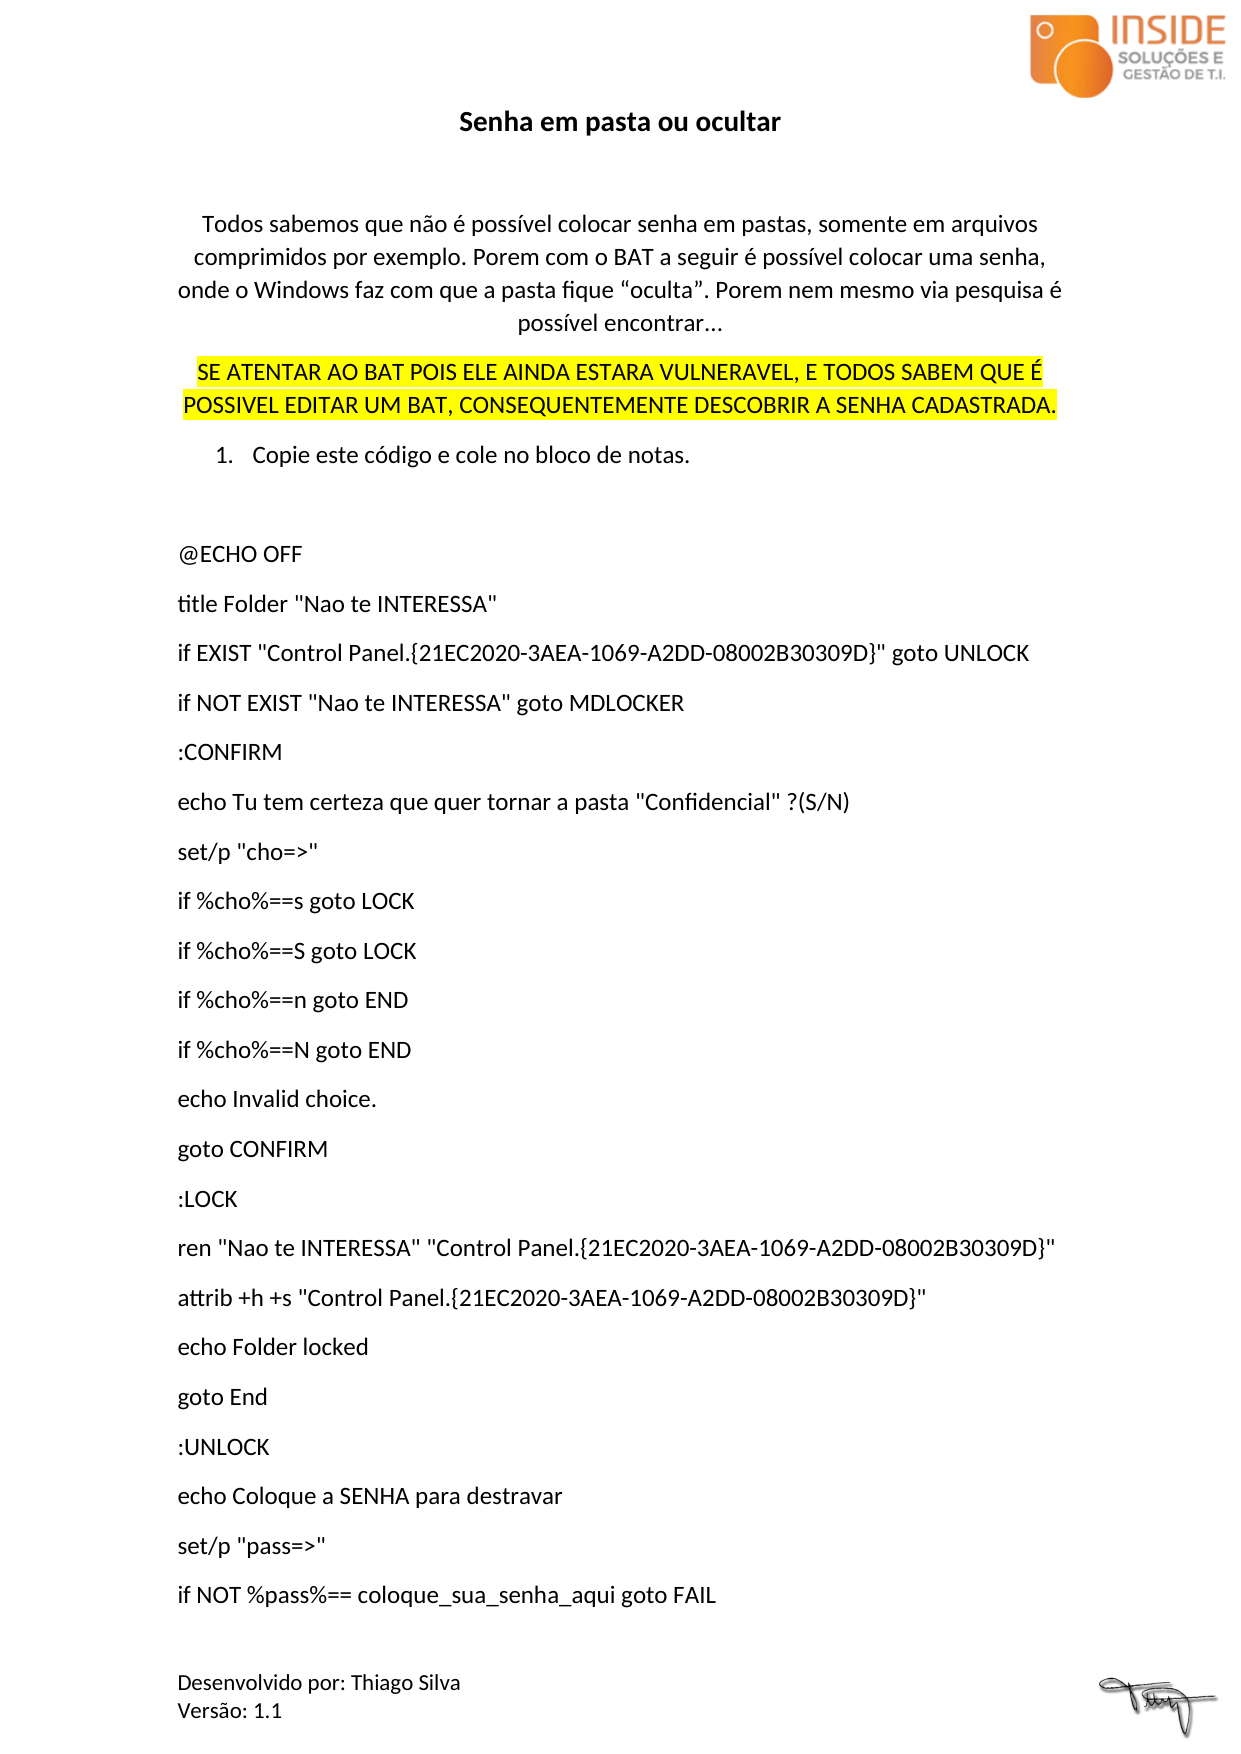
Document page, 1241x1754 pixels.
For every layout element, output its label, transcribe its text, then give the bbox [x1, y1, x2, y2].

text :UNLOCK [177, 1431, 1063, 1461]
text @ECHO OFF [177, 538, 1063, 569]
text ren "Nao te INTERESSA" "Control Panel.{21EC2020-3AEA-1069-A2DD-08002B30309D}" [177, 1232, 1063, 1263]
text goto End [177, 1381, 1063, 1412]
text if %cho%==S goto LOCK [177, 935, 1063, 965]
text :CONFIRM [177, 736, 1063, 767]
text attrib +h +s "Control Panel.{21EC2020-3AEA-1069-A2DD-08002B30309D}" [177, 1282, 1063, 1312]
text echo Invalid choice. [177, 1083, 1063, 1114]
text echo Tu tem certeza que quer tornar a pasta "Confidencial" ?(S/N) [177, 786, 1063, 817]
text Todos sabemos que não é possível colocar senha em pastas, somente em arquivos comprimidos por exemplo. Porem com o BAT a seguir é possível colocar uma senha, onde o Windows faz com que a pasta fique “oculta”. Porem nem mesmo via pesquisa é possível encontrar... [177, 208, 1063, 337]
picture [1087, 1665, 1225, 1741]
text Senha em pasta ou ocultar [177, 103, 1063, 139]
text if EXIST "Control Panel.{21EC2020-3AEA-1069-A2DD-08002B30309D}" goto UNLOCK [177, 637, 1063, 668]
text set/p "pass=>" [177, 1530, 1063, 1560]
text set/p "cho=>" [177, 836, 1063, 866]
text SE ATENTAR AO BAT POIS ELE AINDA ESTARA VULNERAVEL, E TODOS SABEM QUE É POSSIVEL EDITAR UM BAT, CONSEQUENTEMENTE DESCOBRIR A SENHA CADASTRADA. [177, 356, 1063, 420]
picture [1028, 9, 1226, 101]
text if %cho%==n goto END [177, 984, 1063, 1015]
text echo Coloque a SENHA para destravar [177, 1480, 1063, 1511]
text if %cho%==N goto END [177, 1034, 1063, 1064]
text :LOCK [177, 1183, 1063, 1213]
text echo Folder locked [177, 1331, 1063, 1362]
text goto CONFIRM [177, 1133, 1063, 1164]
text if NOT EXIST "Nao te INTERESSA" goto MDLOCKER [177, 687, 1063, 717]
text if NOT %pass%== coloque_sua_senha_aqui goto FAIL [177, 1579, 1063, 1610]
text title Folder "Nao te INTERESSA" [177, 588, 1063, 618]
list Copie este código e cole no bloco de notas. [215, 439, 1063, 469]
text if %cho%==s goto LOCK [177, 885, 1063, 916]
